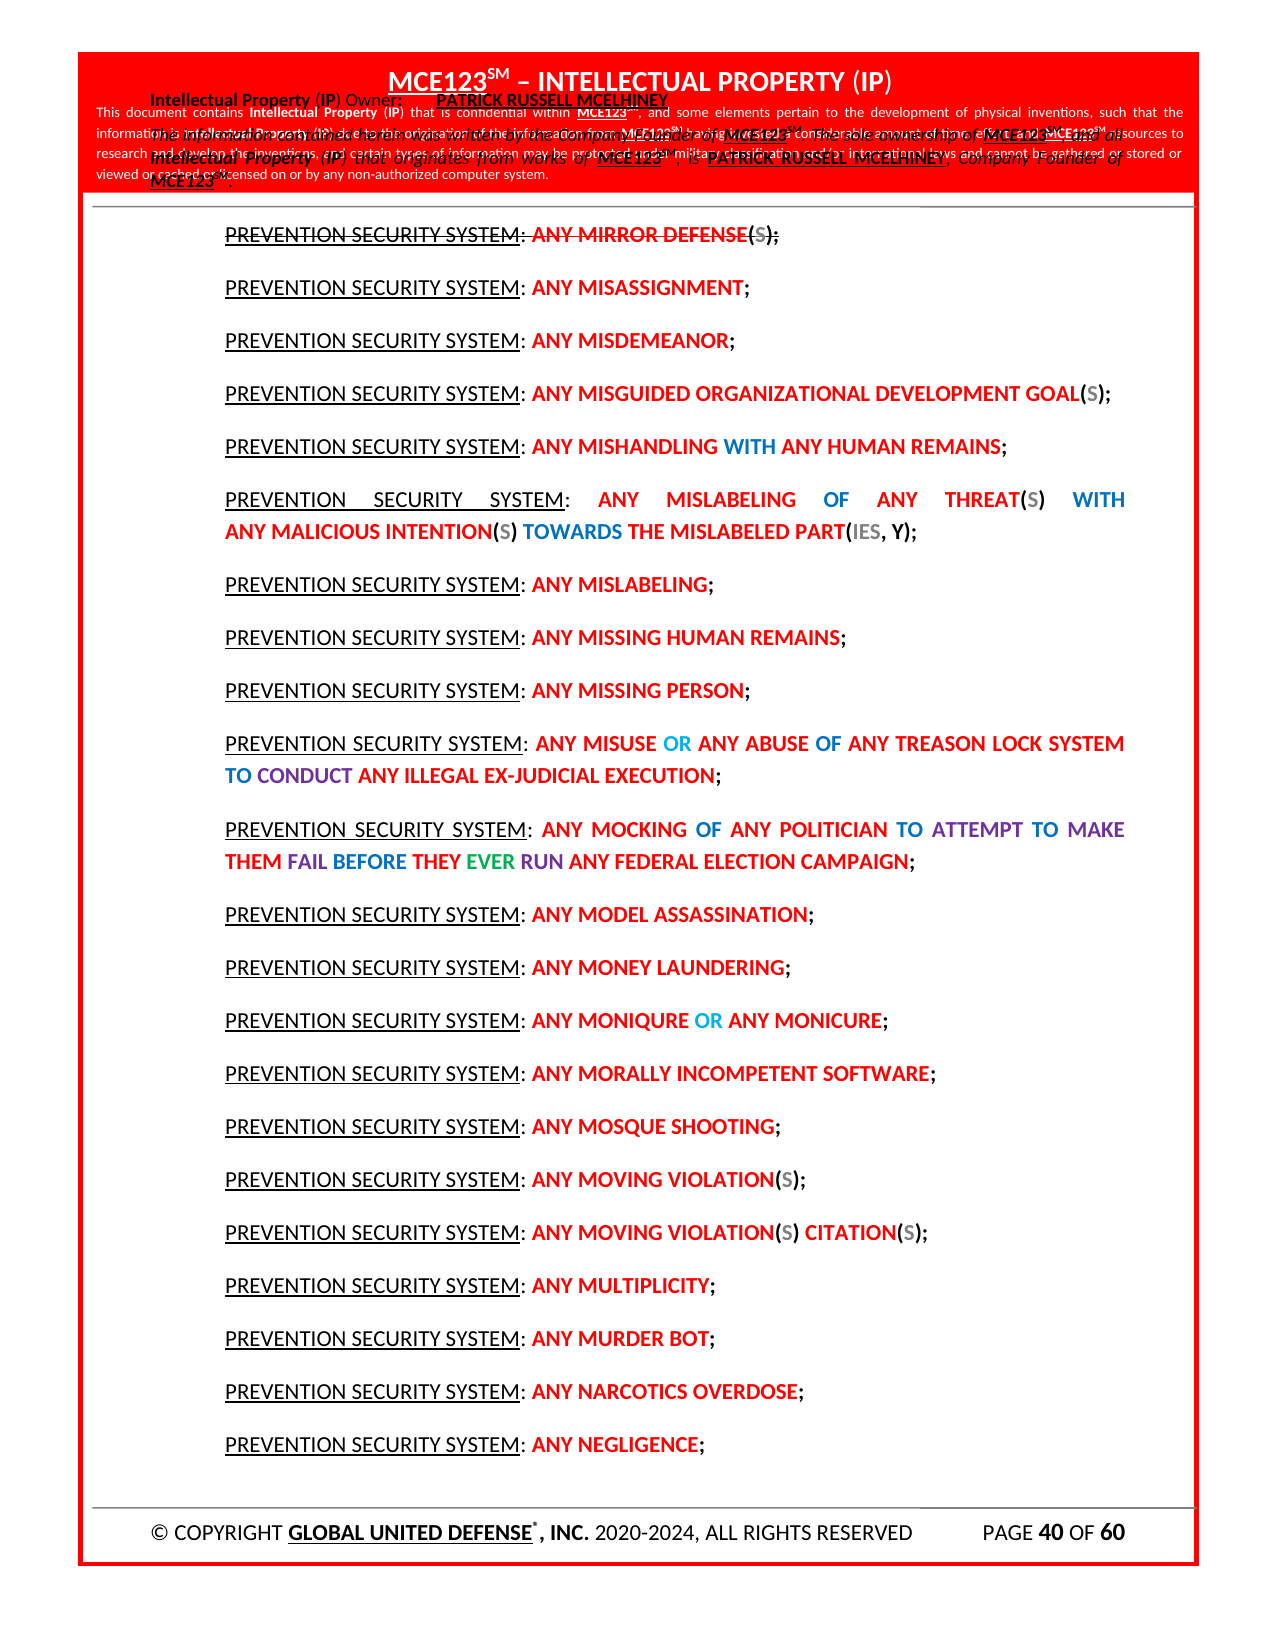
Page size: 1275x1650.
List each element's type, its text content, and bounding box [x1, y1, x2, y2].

text PREVENTION SECURITY SYSTEM: ANY MOSQUE SHOOTING; [225, 1112, 1125, 1140]
text PREVENTION SECURITY SYSTEM: ANY MURDER BOT; [225, 1324, 1125, 1352]
text PREVENTION SECURITY SYSTEM: ANY MONEY LAUNDERING; [225, 953, 1125, 981]
text PREVENTION SECURITY SYSTEM: ANY MISLABELING OF ANY THREAT(S) WITH ANY MALICIOUS INTENTION(S) TOWARDS THE MISLABELED PART(IES, Y); [225, 485, 1125, 545]
text PREVENTION SECURITY SYSTEM: ANY MULTIPLICITY; [225, 1271, 1125, 1299]
text PREVENTION SECURITY SYSTEM: ANY MOVING VIOLATION(S); [225, 1165, 1125, 1193]
text PREVENTION SECURITY SYSTEM: ANY MISSING PERSON; [225, 676, 1125, 704]
text PREVENTION SECURITY SYSTEM: ANY MISSING HUMAN REMAINS; [225, 623, 1125, 651]
text PREVENTION SECURITY SYSTEM: ANY MORALLY INCOMPETENT SOFTWARE; [225, 1059, 1125, 1087]
text PREVENTION SECURITY SYSTEM: ANY MONIQURE OR ANY MONICURE; [225, 1006, 1125, 1034]
text PREVENTION SECURITY SYSTEM: ANY MOCKING OF ANY POLITICIAN TO ATTEMPT TO MAKE THEM FAIL BEFORE THEY EVER RUN ANY FEDERAL ELECTION CAMPAIGN; [225, 815, 1125, 875]
text PREVENTION SECURITY SYSTEM: ANY MISDEMEANOR; [225, 326, 1125, 354]
text PREVENTION SECURITY SYSTEM: ANY NEGLIGENCE; [225, 1430, 1125, 1458]
text PREVENTION SECURITY SYSTEM: ANY NARCOTICS OVERDOSE; [225, 1377, 1125, 1405]
text PREVENTION SECURITY SYSTEM: ANY MODEL ASSASSINATION; [225, 900, 1125, 928]
text PREVENTION SECURITY SYSTEM: ANY MISGUIDED ORGANIZATIONAL DEVELOPMENT GOAL(S); [225, 379, 1125, 407]
text PREVENTION SECURITY SYSTEM: ANY MOVING VIOLATION(S) CITATION(S); [225, 1218, 1125, 1246]
text PREVENTION SECURITY SYSTEM: ANY MISLABELING; [225, 570, 1125, 598]
text PREVENTION SECURITY SYSTEM: ANY MIRROR DEFENSE(S); [225, 220, 1125, 248]
text PREVENTION SECURITY SYSTEM: ANY MISASSIGNMENT; [225, 273, 1125, 301]
text PREVENTION SECURITY SYSTEM: ANY MISUSE OR ANY ABUSE OF ANY TREASON LOCK SYSTEM TO CONDUCT ANY ILLEGAL EX-JUDICIAL EXECUTION; [225, 729, 1125, 790]
text PREVENTION SECURITY SYSTEM: ANY MISHANDLING WITH ANY HUMAN REMAINS; [225, 432, 1125, 460]
